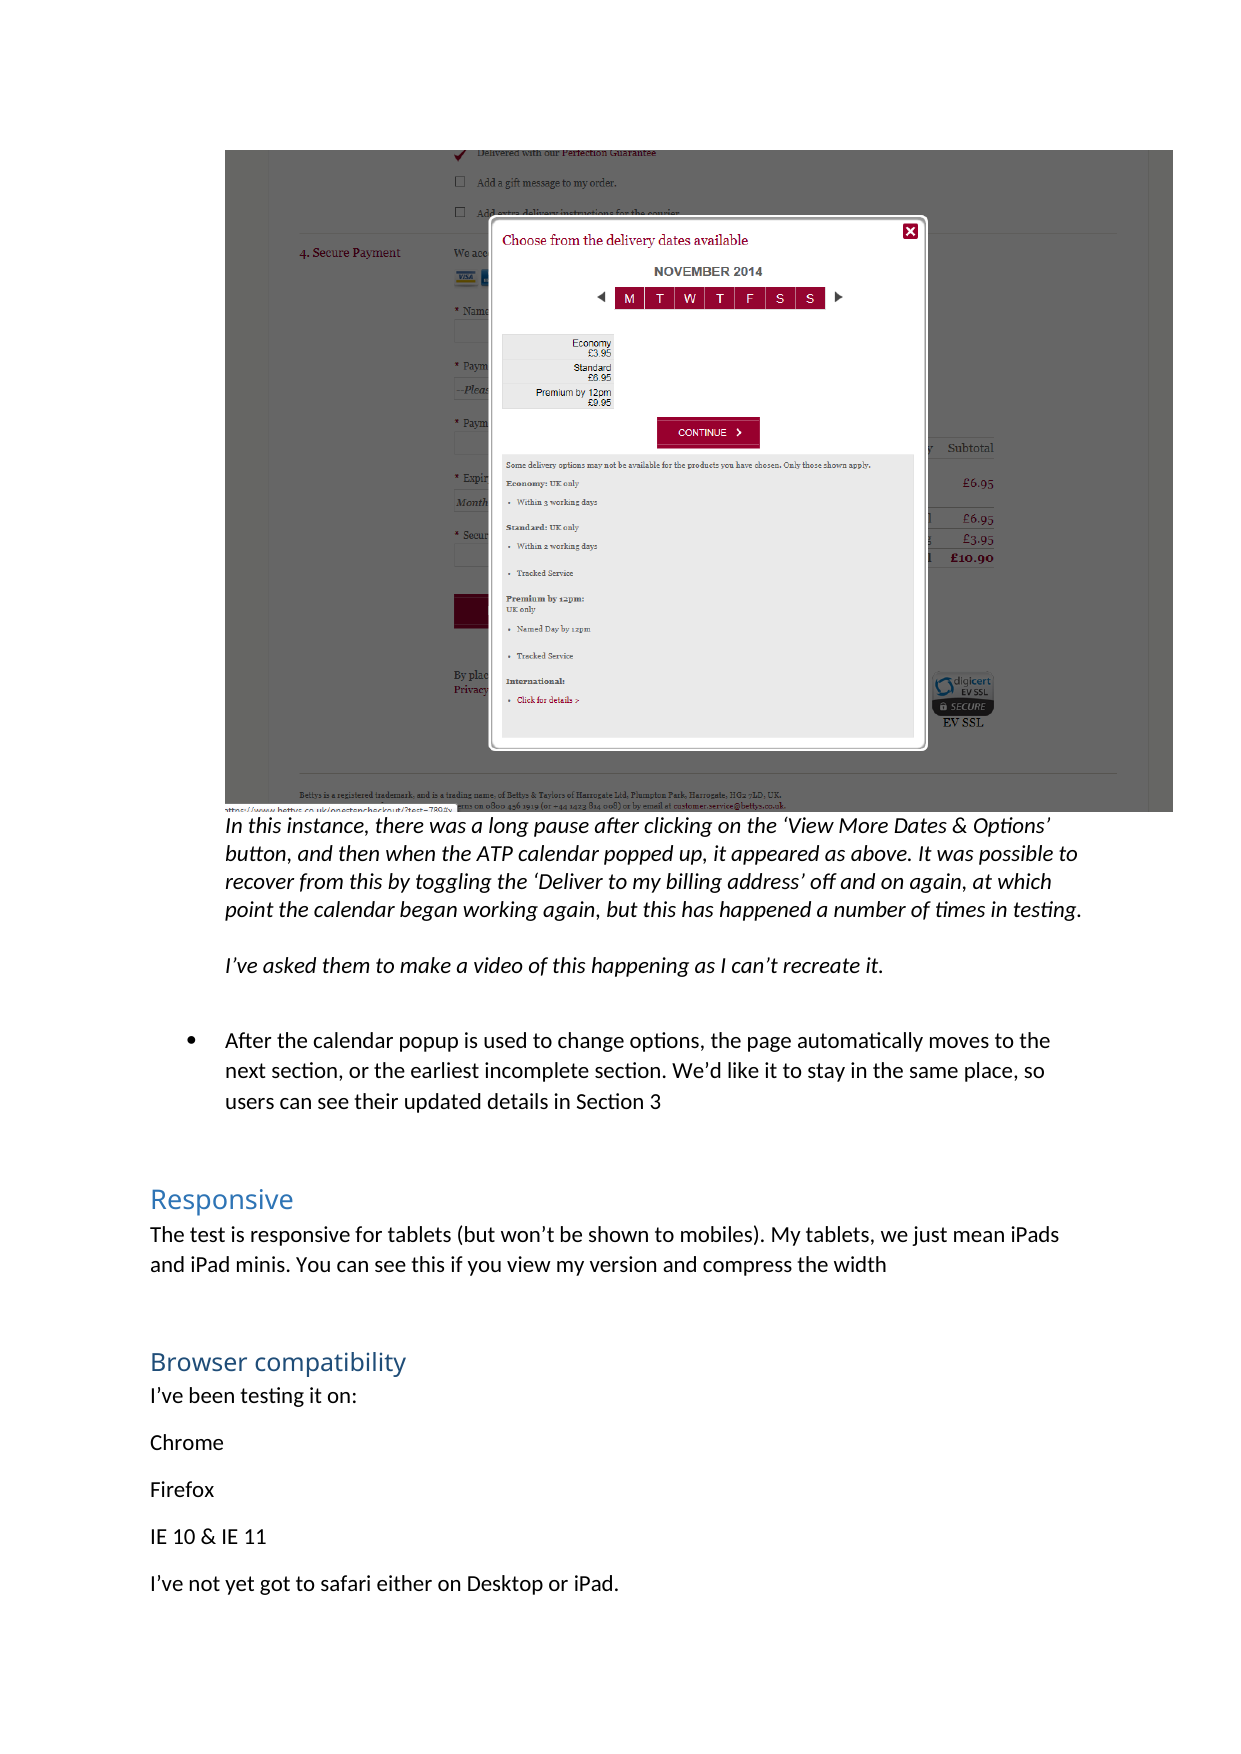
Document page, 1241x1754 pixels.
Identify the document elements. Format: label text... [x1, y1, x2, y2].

subtitle Browser compatibility [150, 1344, 1090, 1378]
text Firefox [150, 1475, 1090, 1503]
list In this instance, there was a long pause after clicking on the ‘View More Dates & Options’ button, and then when the ATP calendar popped up, it appeared as above. It was possible to recover from this by toggling the ‘Deliver to my billing address’ off and on again, at which point the calendar began working again, but this has happened a number of times in testing. [225, 812, 1090, 923]
subtitle Responsive [150, 1181, 1090, 1217]
text IE 10 & IE 11 [150, 1522, 1090, 1550]
list After the calendar popup is used to change options, the page automatically moves to the next section, or the earliest incomplete section. We’d like it to stay in the same place, so users can see their updated details in Section 3 [187, 1026, 1090, 1115]
picture [225, 150, 1173, 812]
list I’ve asked them to make a video of this happening as I can’t recreate it. [225, 952, 1090, 979]
text The test is responsive for tablets (but won’t be shown to mobiles). My tablets, we just mean iPads and iPad minis. You can see this if you view my version and compress the width [150, 1220, 1090, 1279]
text I’ve not yet got to safari either on Desktop or iPad. [150, 1569, 1090, 1597]
text Chrome [150, 1428, 1090, 1456]
text I’ve been testing it on: [150, 1381, 1090, 1409]
